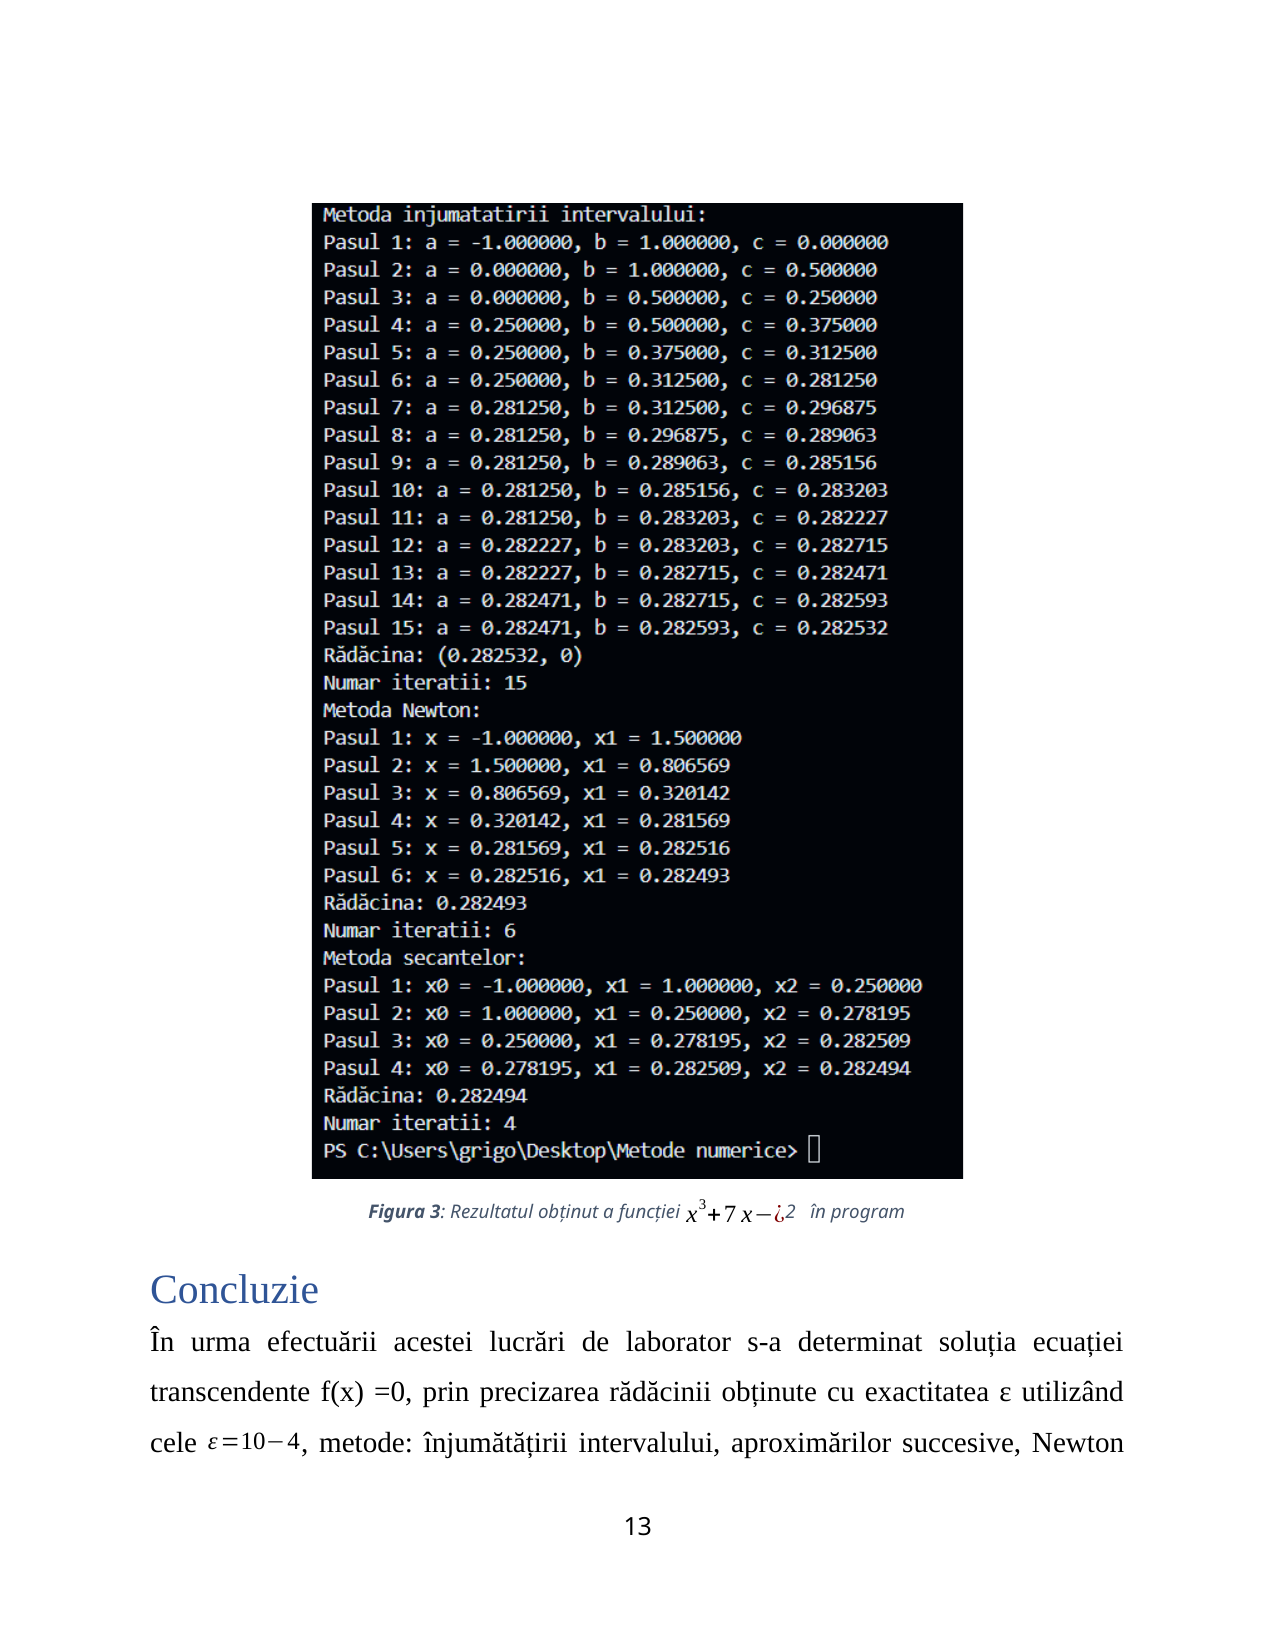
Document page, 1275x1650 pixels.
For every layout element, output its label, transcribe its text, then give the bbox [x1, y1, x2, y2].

subtitle Concluzie [150, 1264, 1125, 1312]
picture [311, 203, 964, 1179]
text Figura 3: Rezultatul obținut a funcției 2 în program [150, 1196, 1125, 1227]
